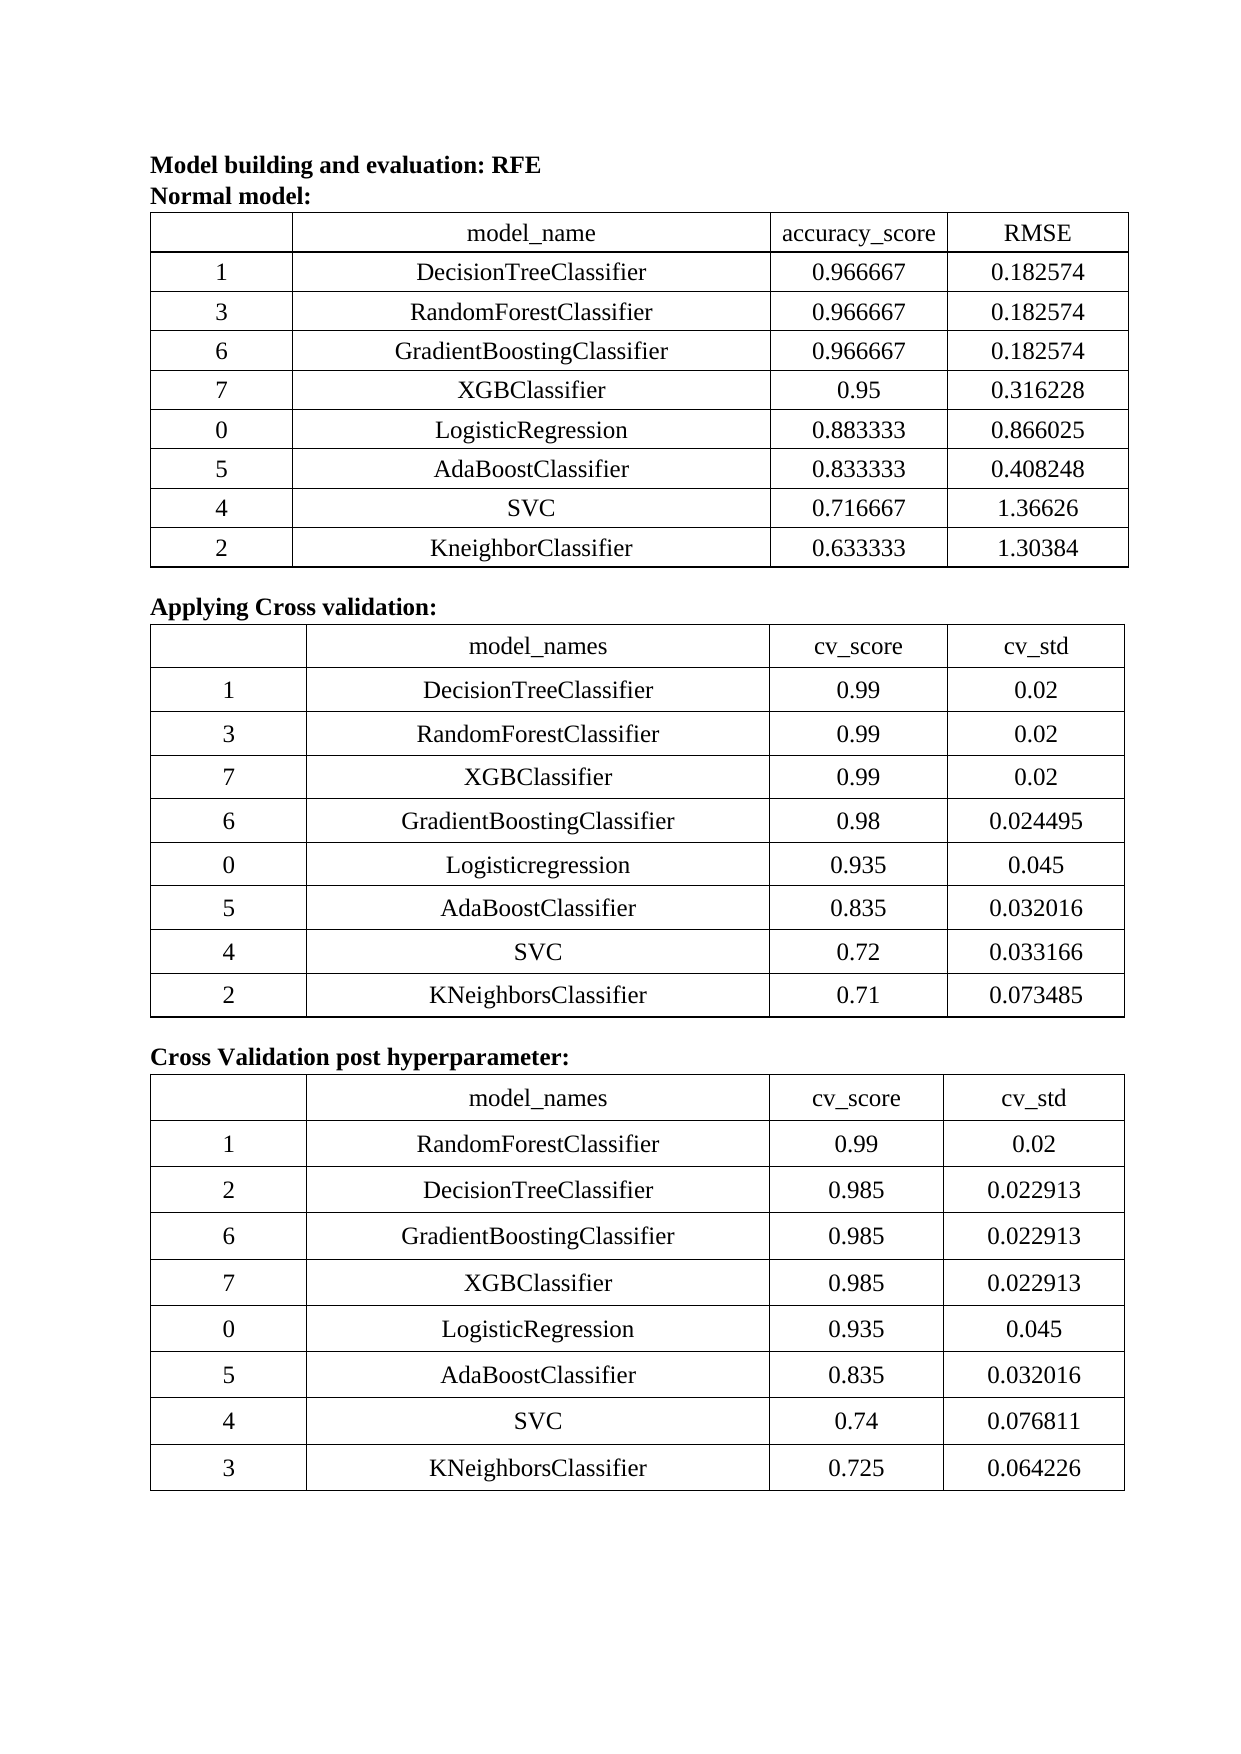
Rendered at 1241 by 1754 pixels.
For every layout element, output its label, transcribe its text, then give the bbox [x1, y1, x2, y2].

table_header model_names [307, 1075, 769, 1120]
table_cell 5 [151, 886, 306, 929]
table_cell 0.02 [944, 1121, 1124, 1166]
table_header accuracy_score [771, 213, 947, 251]
table_cell 1.36626 [948, 489, 1128, 527]
table_cell 7 [151, 756, 306, 798]
table_cell 0.99 [770, 668, 947, 711]
table_cell 0.182574 [948, 253, 1128, 291]
table_header [151, 1075, 306, 1120]
table_cell AdaBoostClassifier [307, 886, 769, 929]
table_cell 1 [151, 1121, 306, 1166]
table_cell 0.966667 [771, 331, 947, 369]
table_cell 0.316228 [948, 371, 1128, 409]
table_cell 0 [151, 410, 292, 448]
table_cell 0.74 [770, 1398, 943, 1443]
table_cell 1 [151, 668, 306, 711]
table_cell 0.408248 [948, 449, 1128, 488]
table_cell 0.985 [770, 1167, 943, 1212]
table_cell 0.032016 [944, 1352, 1124, 1397]
table_cell XGBClassifier [293, 371, 770, 409]
table_cell 0 [151, 843, 306, 885]
table_cell 0.866025 [948, 410, 1128, 448]
table_cell 2 [151, 974, 306, 1016]
table_cell 1 [151, 253, 292, 291]
table_cell 5 [151, 1352, 306, 1397]
table_header [151, 213, 292, 251]
table_cell SVC [307, 1398, 769, 1443]
table_cell 7 [151, 1260, 306, 1305]
table_cell XGBClassifier [307, 756, 769, 798]
table_cell 0.935 [770, 1306, 943, 1351]
table_cell XGBClassifier [307, 1260, 769, 1305]
table_cell 0.032016 [948, 886, 1124, 929]
table_cell 0.076811 [944, 1398, 1124, 1443]
table_cell 7 [151, 371, 292, 409]
table_cell DecisionTreeClassifier [293, 253, 770, 291]
table_header RMSE [948, 213, 1128, 251]
table_cell 0.033166 [948, 930, 1124, 973]
table_header cv_score [770, 625, 947, 667]
table_header [151, 625, 306, 667]
table_cell 0.835 [770, 1352, 943, 1397]
table_header model_names [307, 625, 769, 667]
table_cell 0.966667 [771, 253, 947, 291]
table_header cv_std [944, 1075, 1124, 1120]
table_cell 0.022913 [944, 1260, 1124, 1305]
table_cell 0.833333 [771, 449, 947, 488]
table_cell KNeighborsClassifier [307, 1445, 769, 1490]
text Model building and evaluation: RFE [150, 150, 1090, 179]
table_cell 0.72 [770, 930, 947, 973]
table_cell 0.71 [770, 974, 947, 1016]
table_cell 0.835 [770, 886, 947, 929]
table_cell 0.024495 [948, 799, 1124, 842]
table_cell 0.02 [948, 756, 1124, 798]
table_cell GradientBoostingClassifier [307, 799, 769, 842]
table_cell 0.99 [770, 756, 947, 798]
table_cell 4 [151, 489, 292, 527]
table_cell 0.02 [948, 712, 1124, 754]
table_cell RandomForestClassifier [293, 292, 770, 330]
table_cell 2 [151, 1167, 306, 1212]
table_cell 0.725 [770, 1445, 943, 1490]
table_cell 0.935 [770, 843, 947, 885]
table_cell 4 [151, 930, 306, 973]
table_cell 0.182574 [948, 292, 1128, 330]
table_cell 1.30384 [948, 528, 1128, 566]
table_cell GradientBoostingClassifier [293, 331, 770, 369]
table_cell 2 [151, 528, 292, 566]
table_cell 3 [151, 712, 306, 754]
table_cell 0.99 [770, 712, 947, 754]
table_cell 0.064226 [944, 1445, 1124, 1490]
table_cell 3 [151, 1445, 306, 1490]
text Applying Cross validation: [150, 592, 1090, 621]
table_cell 0 [151, 1306, 306, 1351]
table_cell RandomForestClassifier [307, 1121, 769, 1166]
table_cell RandomForestClassifier [307, 712, 769, 754]
table_cell 0.022913 [944, 1167, 1124, 1212]
table_cell KNeighborsClassifier [307, 974, 769, 1016]
table_cell Logisticregression [307, 843, 769, 885]
table_cell 0.716667 [771, 489, 947, 527]
table_cell 6 [151, 1213, 306, 1258]
table_cell 0.966667 [771, 292, 947, 330]
table_cell GradientBoostingClassifier [307, 1213, 769, 1258]
table_cell DecisionTreeClassifier [307, 1167, 769, 1212]
table_cell 0.073485 [948, 974, 1124, 1016]
table_cell 0.883333 [771, 410, 947, 448]
table_header cv_score [770, 1075, 943, 1120]
table_cell 0.022913 [944, 1213, 1124, 1258]
table_cell SVC [307, 930, 769, 973]
table_cell 0.633333 [771, 528, 947, 566]
table_cell 0.985 [770, 1260, 943, 1305]
table_cell 6 [151, 331, 292, 369]
table_cell 0.99 [770, 1121, 943, 1166]
table_header model_name [293, 213, 770, 251]
table_cell 0.98 [770, 799, 947, 842]
text Cross Validation post hyperparameter: [150, 1042, 1090, 1071]
table_cell 0.95 [771, 371, 947, 409]
table_header cv_std [948, 625, 1124, 667]
table_cell AdaBoostClassifier [293, 449, 770, 488]
table_cell 5 [151, 449, 292, 488]
table_cell 0.045 [944, 1306, 1124, 1351]
table_cell LogisticRegression [293, 410, 770, 448]
table_cell LogisticRegression [307, 1306, 769, 1351]
table_cell AdaBoostClassifier [307, 1352, 769, 1397]
text Normal model: [150, 181, 1090, 210]
table_cell 4 [151, 1398, 306, 1443]
table_cell 0.045 [948, 843, 1124, 885]
table_cell SVC [293, 489, 770, 527]
table_cell 6 [151, 799, 306, 842]
table_cell 0.02 [948, 668, 1124, 711]
table_cell KneighborClassifier [293, 528, 770, 566]
table_cell 0.985 [770, 1213, 943, 1258]
table_cell DecisionTreeClassifier [307, 668, 769, 711]
table_cell 0.182574 [948, 331, 1128, 369]
table_cell 3 [151, 292, 292, 330]
